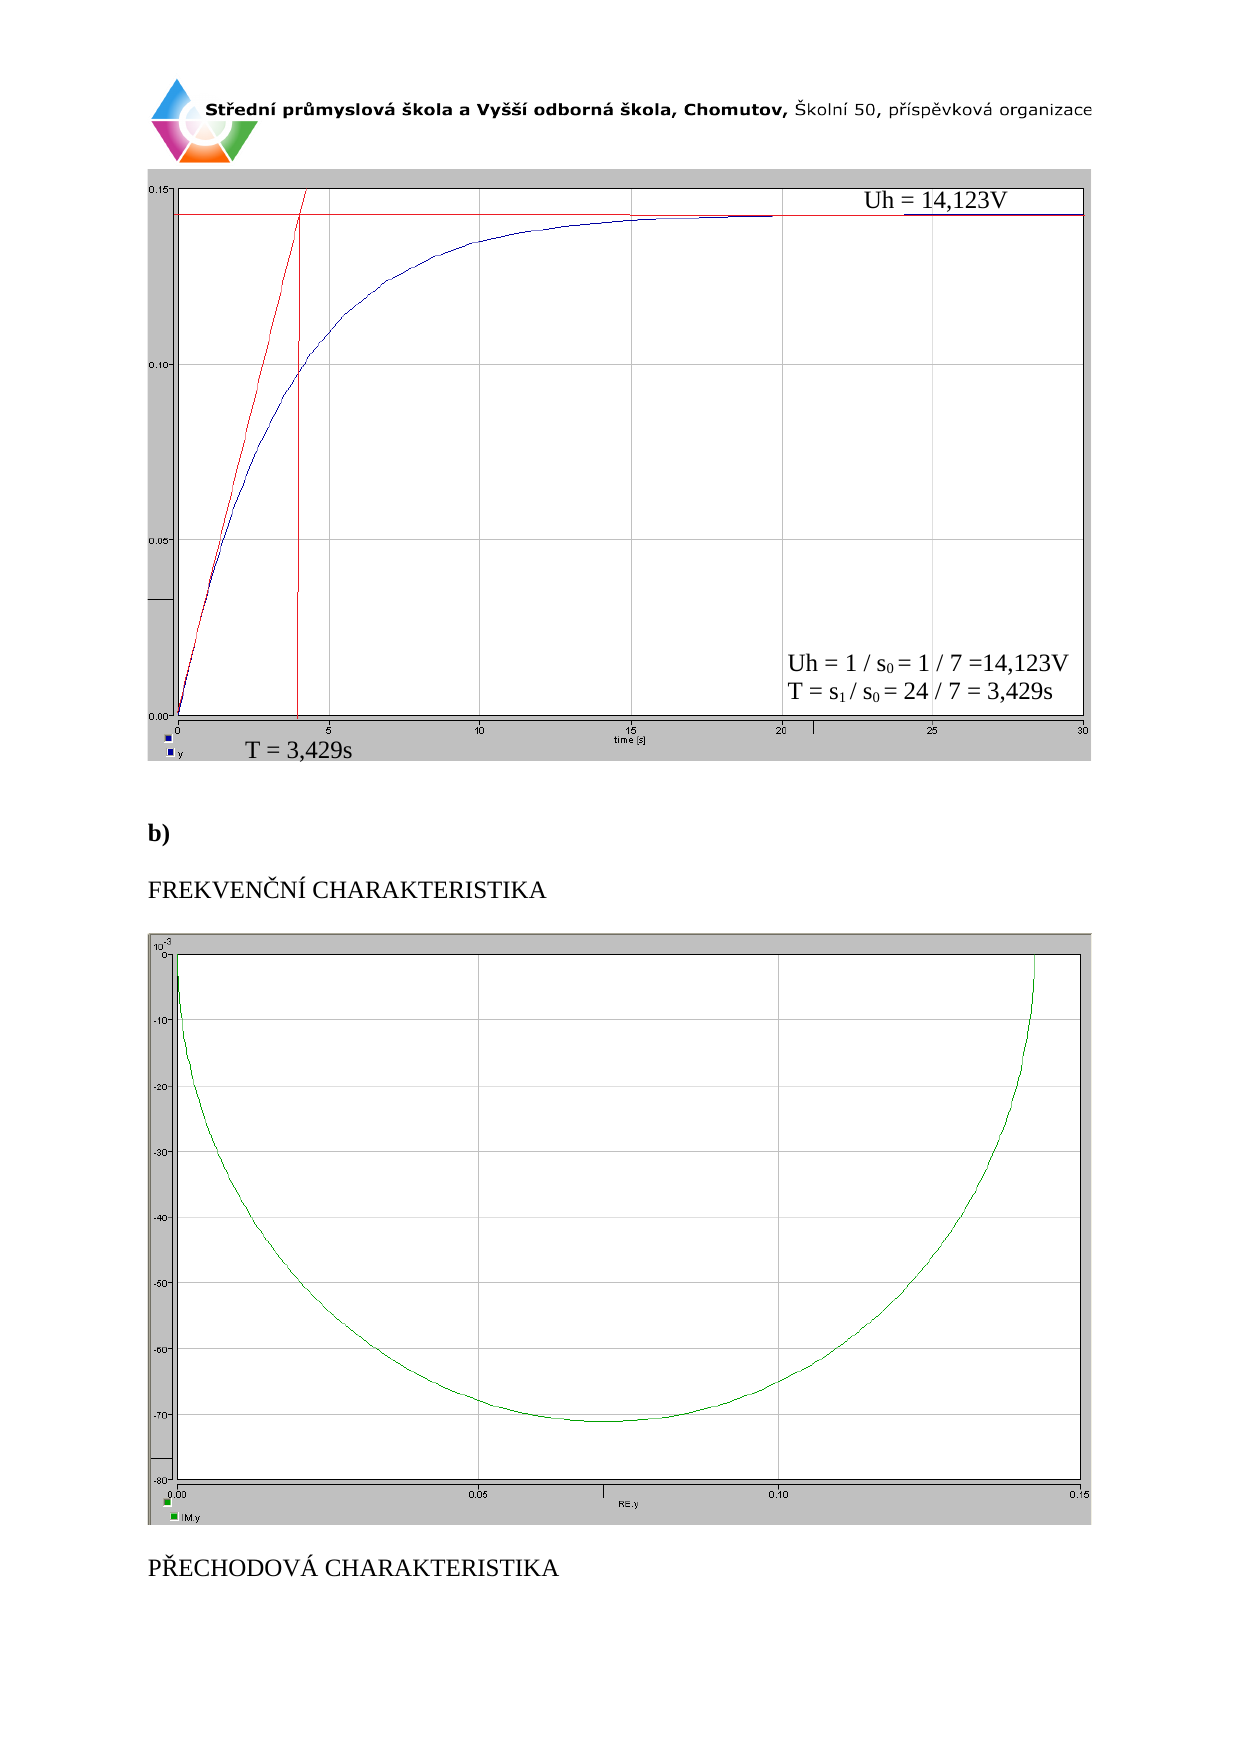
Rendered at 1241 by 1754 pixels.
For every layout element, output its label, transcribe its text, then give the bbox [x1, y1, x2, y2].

picture [147, 73, 1092, 761]
text PŘECHODOVÁ CHARAKTERISTIKA [148, 1553, 1093, 1582]
picture [147, 933, 1093, 1525]
text FREKVENČNÍ CHARAKTERISTIKA [148, 876, 1093, 904]
text b) [148, 818, 1093, 847]
